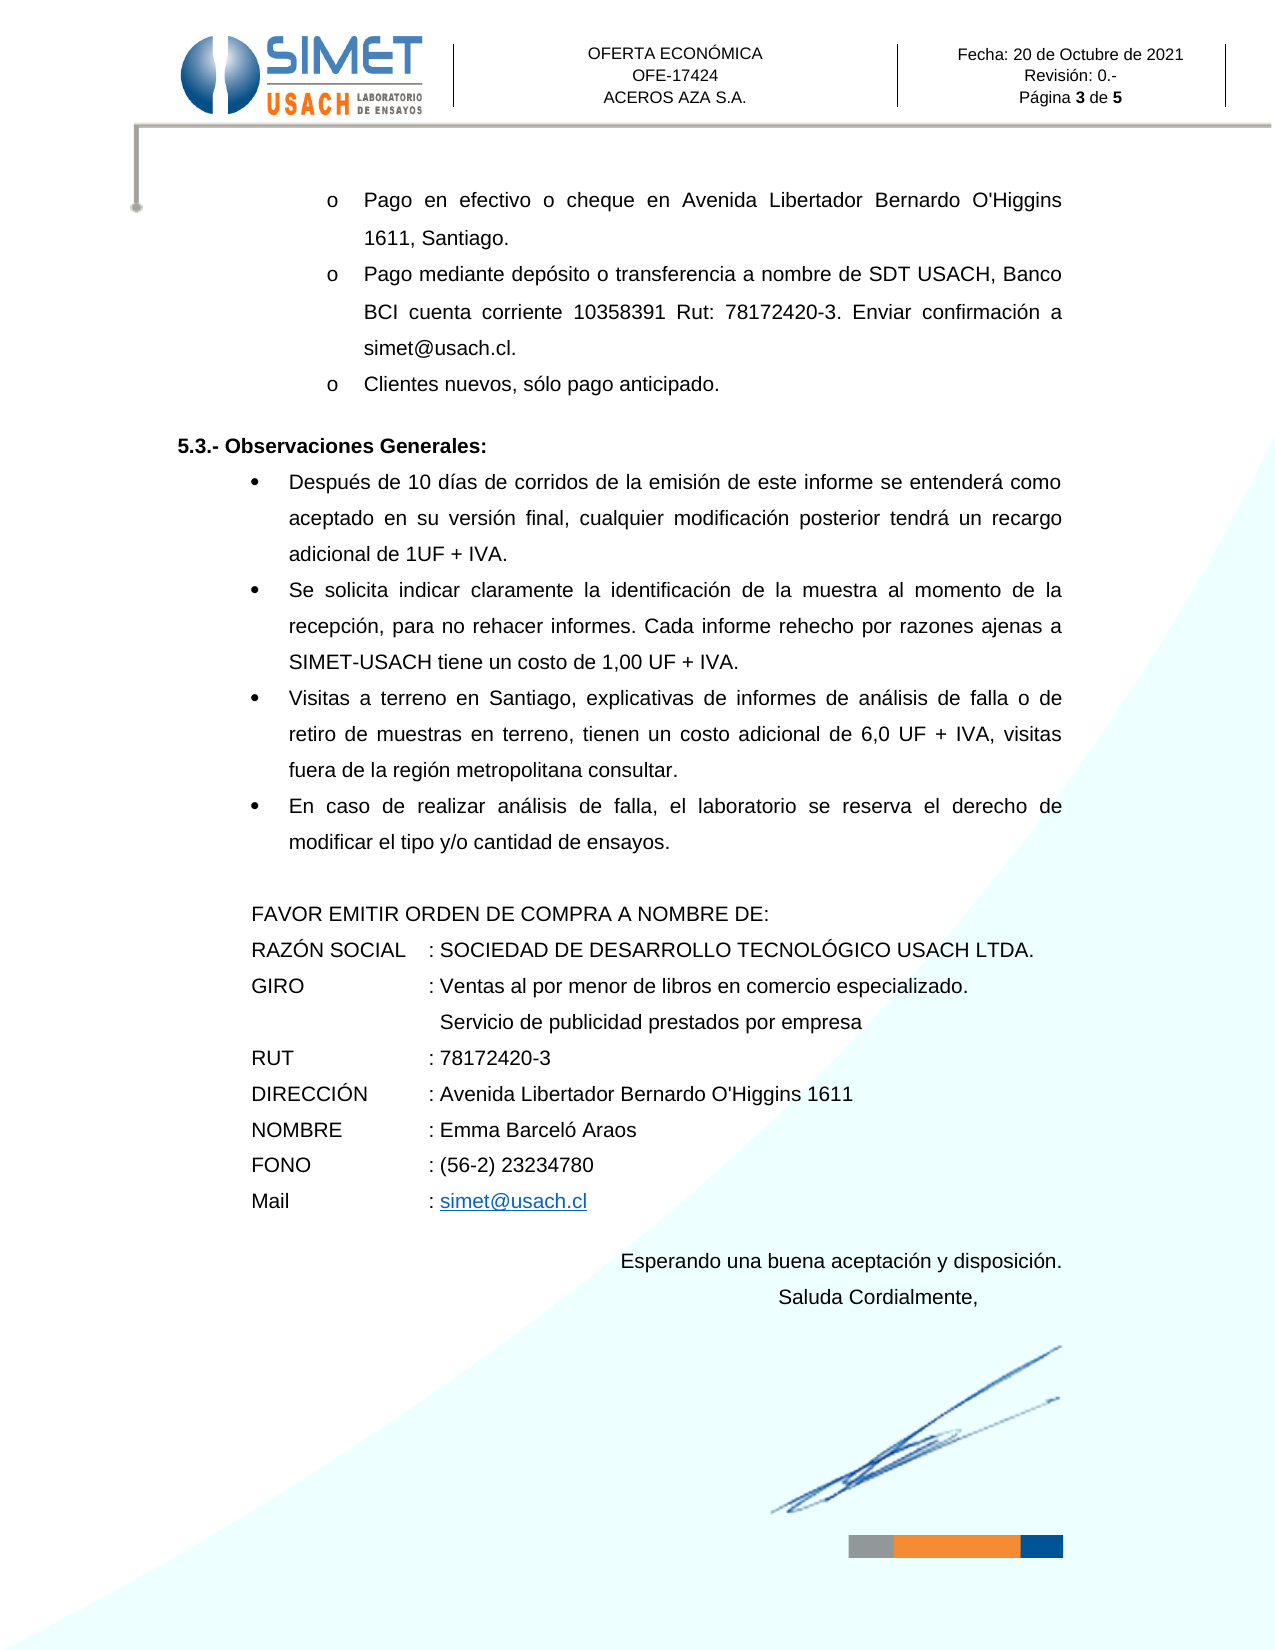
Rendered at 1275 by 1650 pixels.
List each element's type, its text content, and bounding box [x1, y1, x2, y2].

list Se solicita indicar claramente la identificación de la muestra al momento de la recepción, para no rehacer informes. Cada informe rehecho por razones ajenas a SIMET-USACH tiene un costo de 1,00 UF + IVA. [251, 578, 1063, 674]
text DIRECCIÓN : Avenida Libertador Bernardo O'Higgins 1611 [251, 1081, 1063, 1105]
picture [769, 1345, 1064, 1515]
list Visitas a terreno en Santiago, explicativas de informes de análisis de falla o de retiro de muestras en terreno, tienen un costo adicional de 6,0 UF + IVA, visitas fuera de la región metropolitana consultar. [251, 686, 1063, 782]
text RUT : 78172420-3 [251, 1046, 1063, 1069]
picture [126, 22, 1272, 219]
list En caso de realizar análisis de falla, el laboratorio se reserva el derecho de modificar el tipo y/o cantidad de ensayos. [251, 794, 1063, 854]
text RAZÓN SOCIAL : SOCIEDAD DE DESARROLLO TECNOLÓGICO USACH LTDA. GIRO : Ventas al por menor de libros en comercio especializado. [251, 938, 1063, 998]
text Saluda Cordialmente, [620, 1285, 1063, 1309]
text 5.3.- Observaciones Generales: [177, 434, 1063, 458]
text FAVOR EMITIR ORDEN DE COMPRA A NOMBRE DE: [177, 902, 1063, 926]
text FONO : (56-2) 23234780 [251, 1153, 1063, 1177]
list Pago en efectivo o cheque en Avenida Libertador Bernardo O'Higgins 1611, Santiago. [326, 188, 1063, 250]
text Esperando una buena aceptación y disposición. [177, 1249, 1063, 1273]
text Mail : simet@usach.cl [251, 1189, 1063, 1213]
list Clientes nuevos, sólo pago anticipado. [326, 371, 1063, 397]
text Servicio de publicidad prestados por empresa [251, 1009, 1063, 1033]
list Después de 10 días de corridos de la emisión de este informe se entenderá como aceptado en su versión final, cualquier modificación posterior tendrá un recargo adicional de 1UF + IVA. [251, 470, 1063, 566]
list Pago mediante depósito o transferencia a nombre de SDT USACH, Banco BCI cuenta corriente 10358391 Rut: 78172420-3. Enviar confirmación a simet@usach.cl. [326, 262, 1063, 359]
text NOMBRE : Emma Barceló Araos [251, 1117, 1063, 1141]
